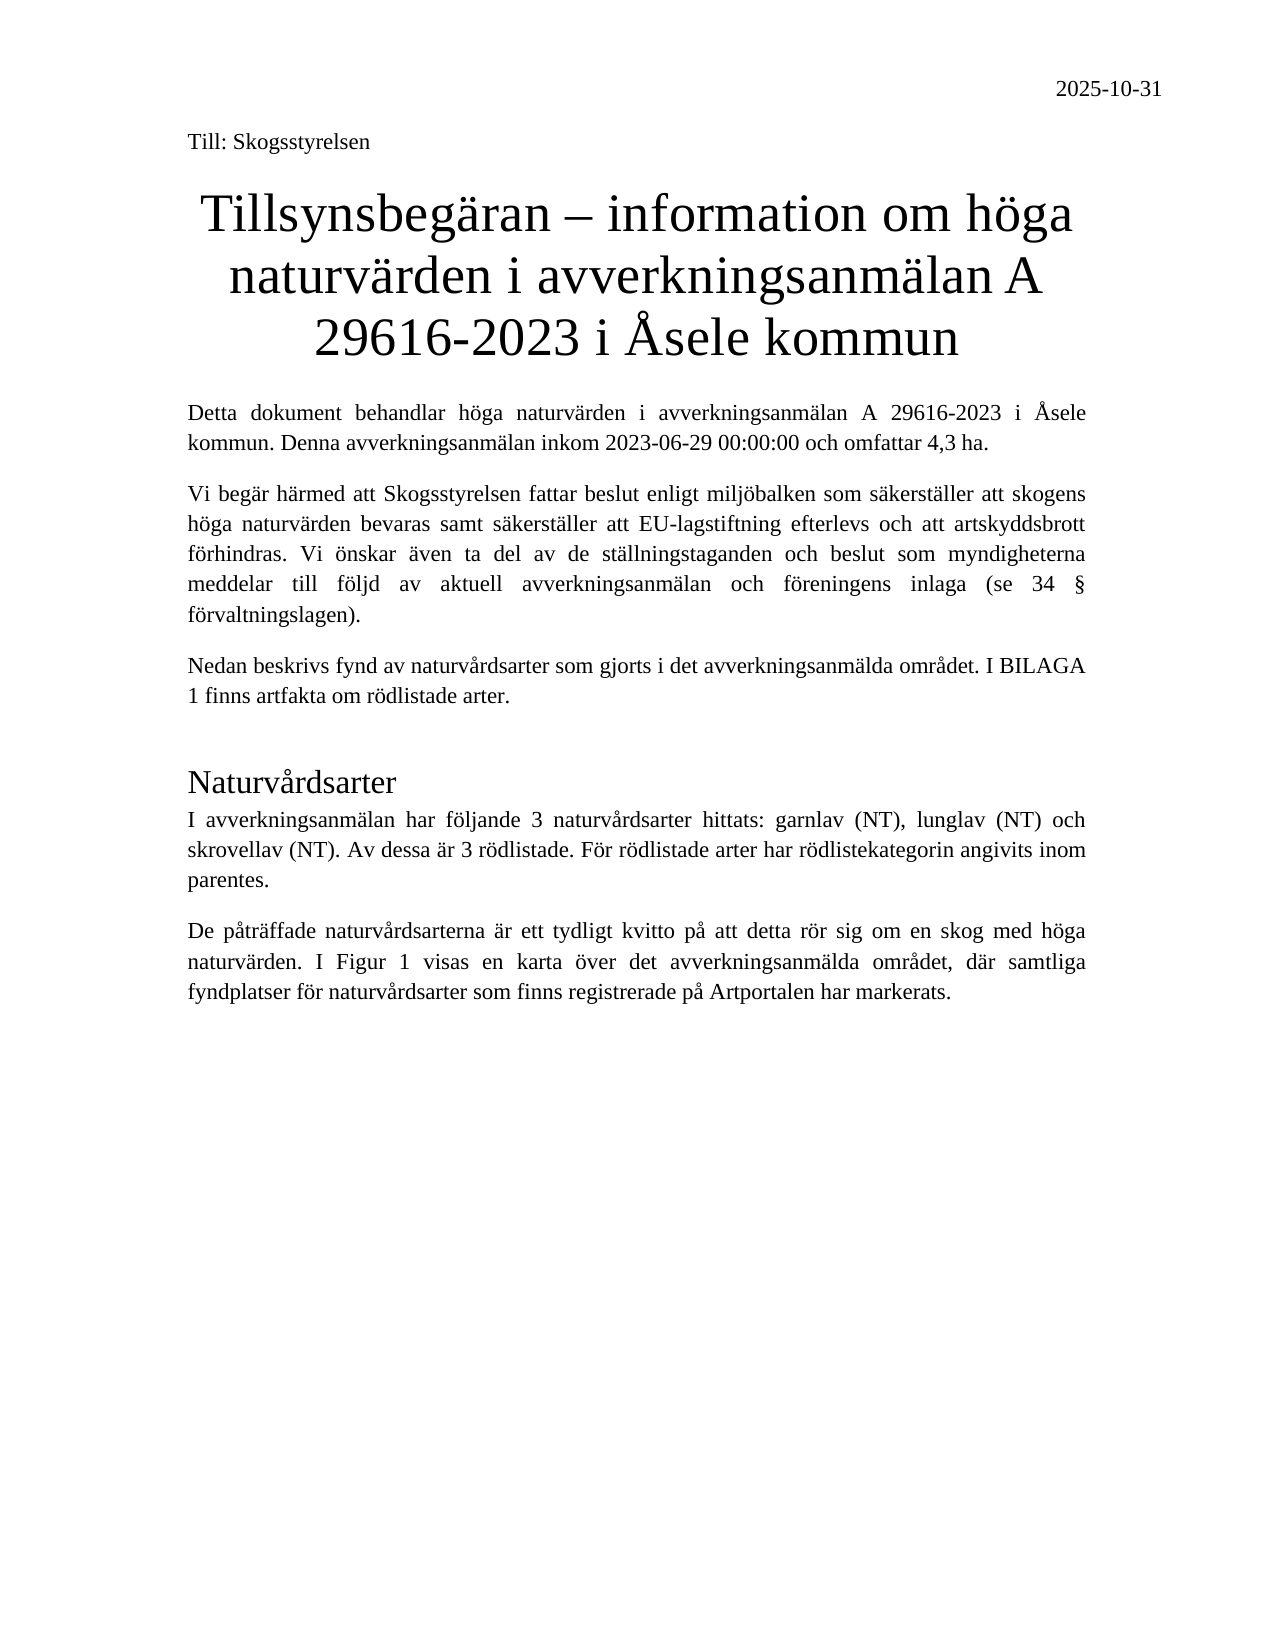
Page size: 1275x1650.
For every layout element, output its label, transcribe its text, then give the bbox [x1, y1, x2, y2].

text Nedan beskrivs fynd av naturvårdsarter som gjorts i det avverkningsanmälda området. I BILAGA 1 finns artfakta om rödlistade arter. [187, 652, 1087, 708]
text Detta dokument behandlar höga naturvärden i avverkningsanmälan A 29616-2023 i Åsele kommun. Denna avverkningsanmälan inkom 2023-06-29 00:00:00 och omfattar 4,3 ha. [187, 398, 1087, 455]
text I avverkningsanmälan har följande 3 naturvårdsarter hittats: garnlav (NT), lunglav (NT) och skrovellav (NT). Av dessa är 3 rödlistade. För rödlistade arter har rödlistekategorin angivits inom parentes. [187, 806, 1087, 893]
title Tillsynsbegäran – information om höga naturvärden i avverkningsanmälan A 29616-2023 i Åsele kommun [187, 180, 1087, 367]
text Vi begär härmed att Skogsstyrelsen fattar beslut enligt miljöbalken som säkerställer att skogens höga naturvärden bevaras samt säkerställer att EU-lagstiftning efterlevs och att artskyddsbrott förhindras. Vi önskar även ta del av de ställningstaganden och beslut som myndigheterna meddelar till följd av aktuell avverkningsanmälan och föreningens inlaga (se 34 § förvaltningslagen). [187, 480, 1087, 627]
text De påträffade naturvårdsarterna är ett tydligt kvitto på att detta rör sig om en skog med höga naturvärden. I Figur 1 visas en karta över det avverkningsanmälda området, där samtliga fyndplatser för naturvårdsarter som finns registrerade på Artportalen har markerats. [187, 918, 1087, 1004]
subtitle Naturvårdsarter [187, 762, 1087, 800]
